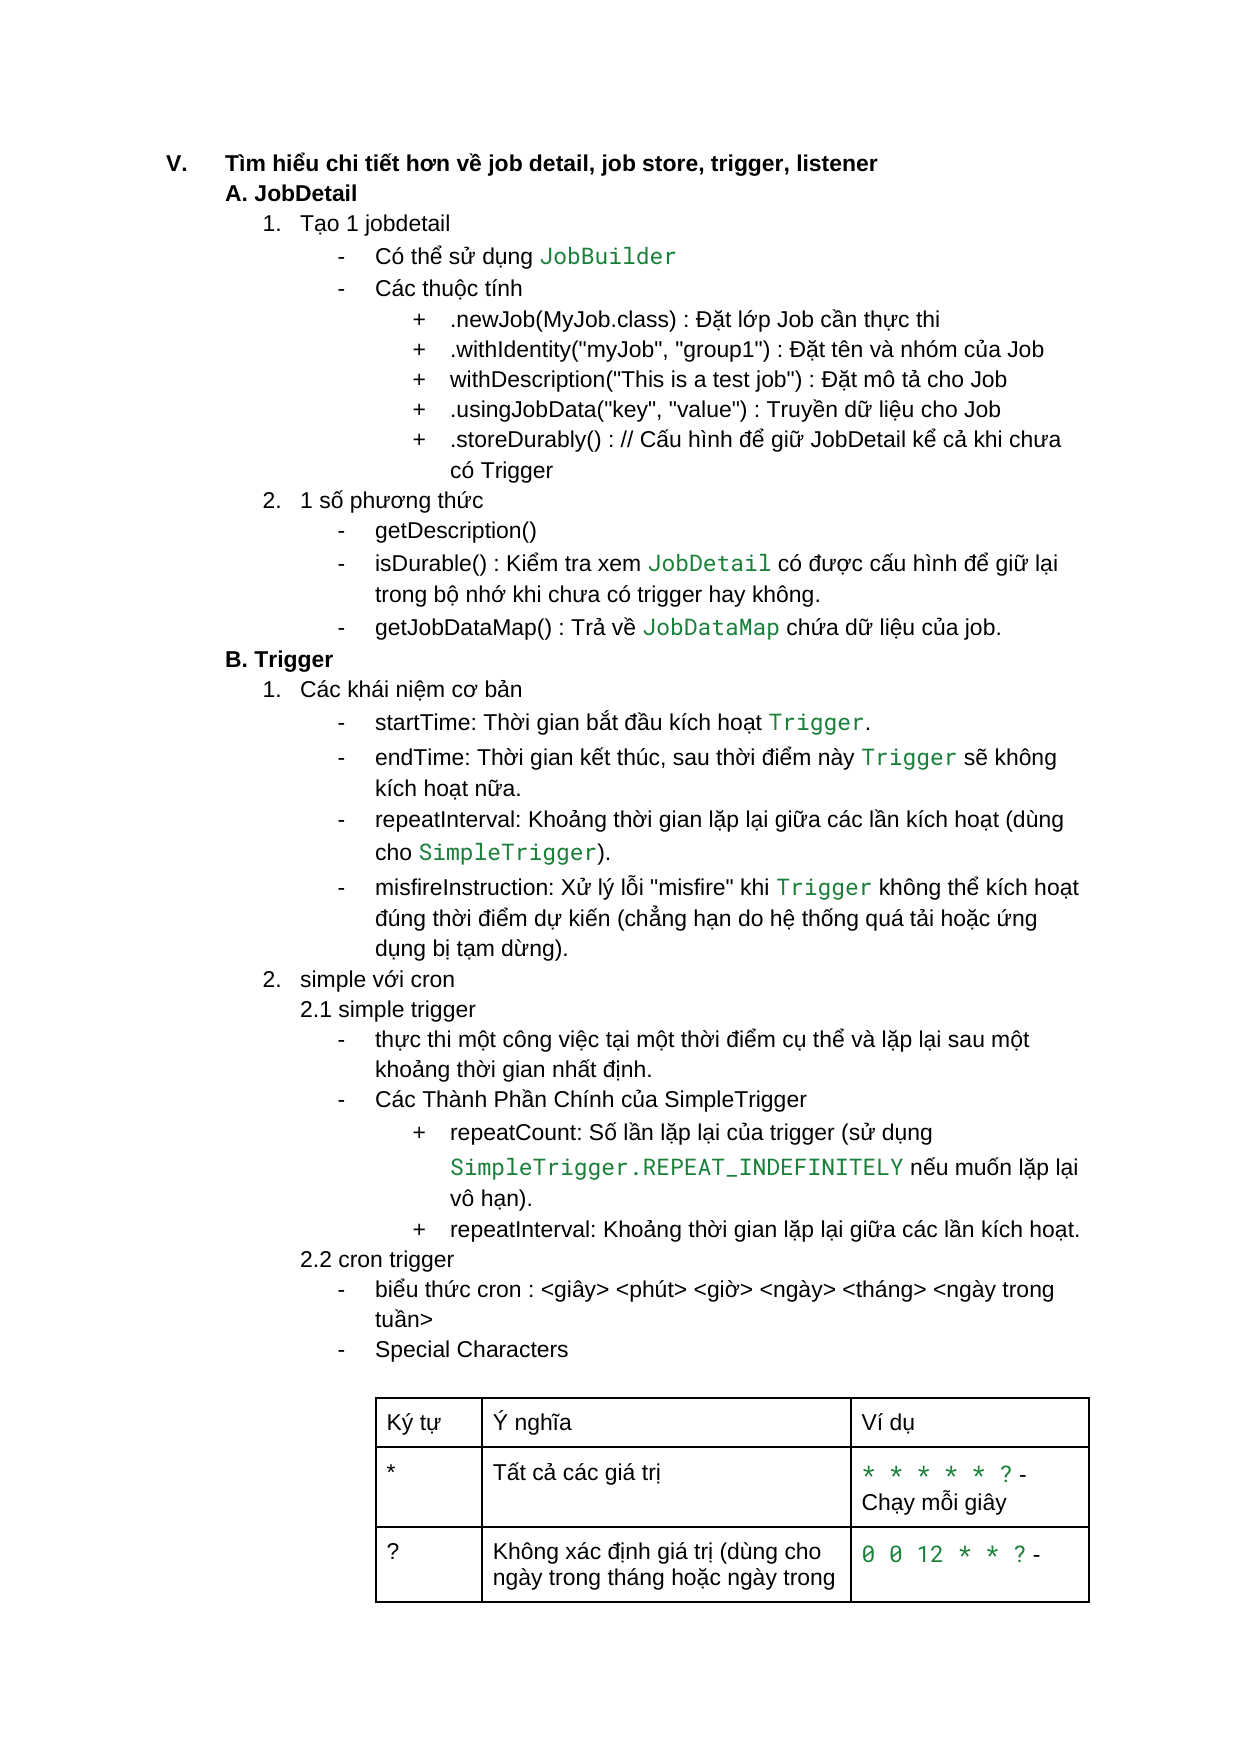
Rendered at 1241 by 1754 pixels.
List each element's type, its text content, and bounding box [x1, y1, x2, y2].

list repeatCount: Số lần lặp lại của trigger (sử dụng SimpleTrigger.REPEAT_INDEFINITELY nếu muốn lặp lại vô hạn). [412, 1117, 1090, 1212]
table_header Ký tự [377, 1399, 481, 1446]
table_cell ? [377, 1528, 481, 1601]
list .storeDurably() : // Cấu hình để giữ JobDetail kể cả khi chưa có Trigger [412, 426, 1090, 483]
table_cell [483, 1528, 850, 1601]
table_cell * [377, 1448, 481, 1526]
list Có thể sử dụng JobBuilder [337, 241, 1090, 271]
list repeatInterval: Khoảng thời gian lặp lại giữa các lần kích hoạt. [412, 1216, 1090, 1242]
list biểu thức cron : <giây> <phút> <giờ> <ngày> <tháng> <ngày trong tuần> [337, 1276, 1090, 1332]
list repeatInterval: Khoảng thời gian lặp lại giữa các lần kích hoạt (dùng cho SimpleTrigger). [337, 806, 1090, 867]
list Tìm hiểu chi tiết hơn về job detail, job store, trigger, listener [187, 150, 1090, 176]
text B. Trigger [225, 646, 1090, 672]
text A. JobDetail [225, 180, 1090, 207]
list simple với cron [262, 966, 1090, 992]
list .newJob(MyJob.class) : Đặt lớp Job cần thực thi [412, 306, 1090, 332]
table_header Ý nghĩa [483, 1399, 850, 1446]
list endTime: Thời gian kết thúc, sau thời điểm này Trigger sẽ không kích hoạt nữa. [337, 741, 1090, 802]
list .withIdentity("myJob", "group1") : Đặt tên và nhóm của Job [412, 336, 1090, 362]
list withDescription("This is a test job") : Đặt mô tả cho Job [412, 366, 1090, 392]
list Special Characters [337, 1336, 1090, 1363]
text 2.2 cron trigger [300, 1246, 1090, 1272]
list Tạo 1 jobdetail [262, 210, 1090, 237]
text 2.1 simple trigger [300, 996, 1090, 1022]
table_header Ví dụ [852, 1399, 1088, 1446]
list getJobDataMap() : Trả về JobDataMap chứa dữ liệu của job. [337, 611, 1090, 642]
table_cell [852, 1528, 1088, 1601]
list 1 số phương thức [262, 487, 1090, 513]
list isDurable() : Kiểm tra xem JobDetail có được cấu hình để giữ lại trong bộ nhớ khi chưa có trigger hay không. [337, 547, 1090, 608]
table_cell Tất cả các giá trị [483, 1448, 850, 1526]
list .usingJobData("key", "value") : Truyền dữ liệu cho Job [412, 396, 1090, 422]
list Các Thành Phần Chính của SimpleTrigger [337, 1086, 1090, 1113]
list Các thuộc tính [337, 275, 1090, 302]
list misfireInstruction: Xử lý lỗi "misfire" khi Trigger không thể kích hoạt đúng thời điểm dự kiến (chẳng hạn do hệ thống quá tải hoặc ứng dụng bị tạm dừng). [337, 871, 1090, 962]
list getDescription() [337, 517, 1090, 543]
list Các khái niệm cơ bản [262, 676, 1090, 703]
list startTime: Thời gian bắt đầu kích hoạt Trigger. [337, 707, 1090, 737]
list thực thi một công việc tại một thời điểm cụ thể và lặp lại sau một khoảng thời gian nhất định. [337, 1026, 1090, 1082]
table_cell * * * * * ? - Chạy mỗi giây [852, 1448, 1088, 1526]
